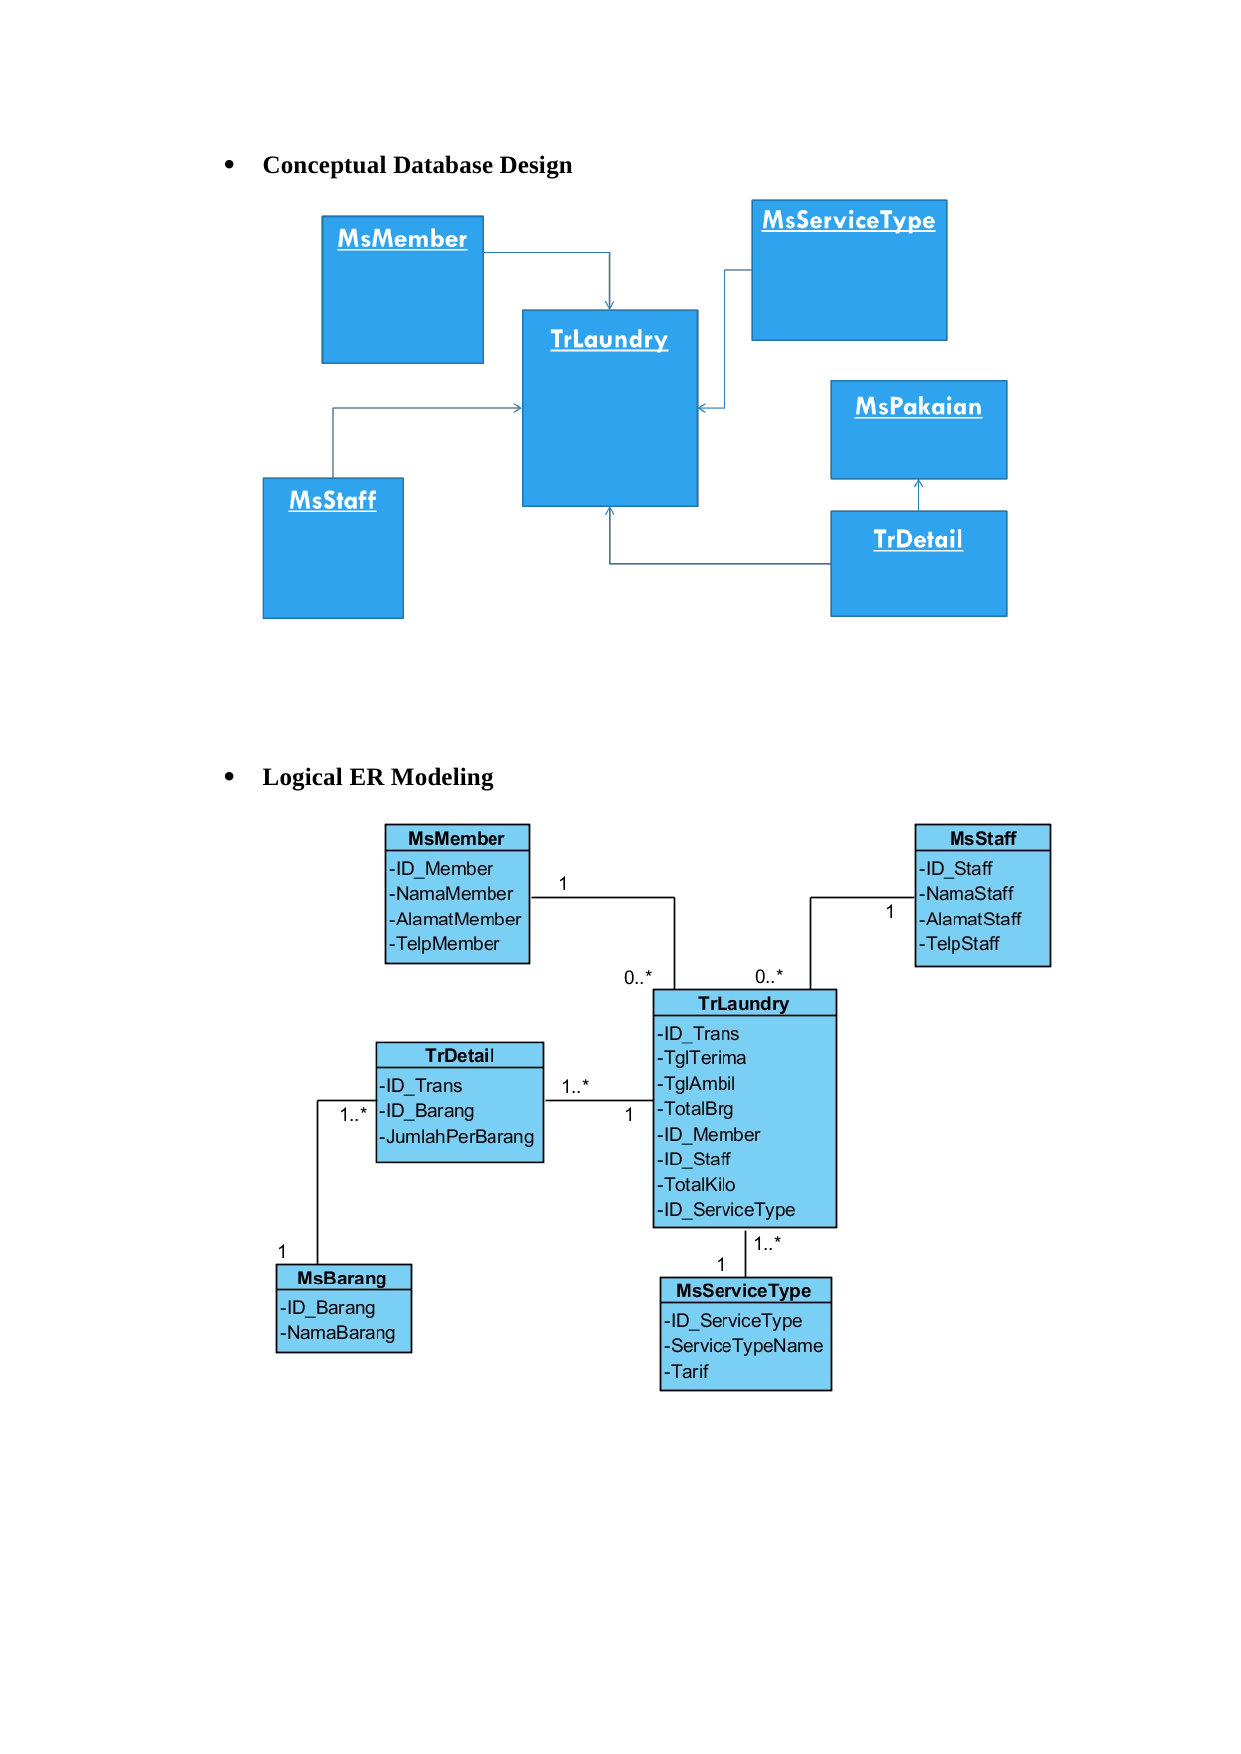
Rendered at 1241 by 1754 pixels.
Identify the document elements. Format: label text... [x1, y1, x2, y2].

picture [262, 805, 1070, 1403]
list Conceptual Database Design [225, 150, 1090, 179]
picture [262, 193, 1027, 619]
list Logical ER Modeling [225, 762, 1090, 791]
